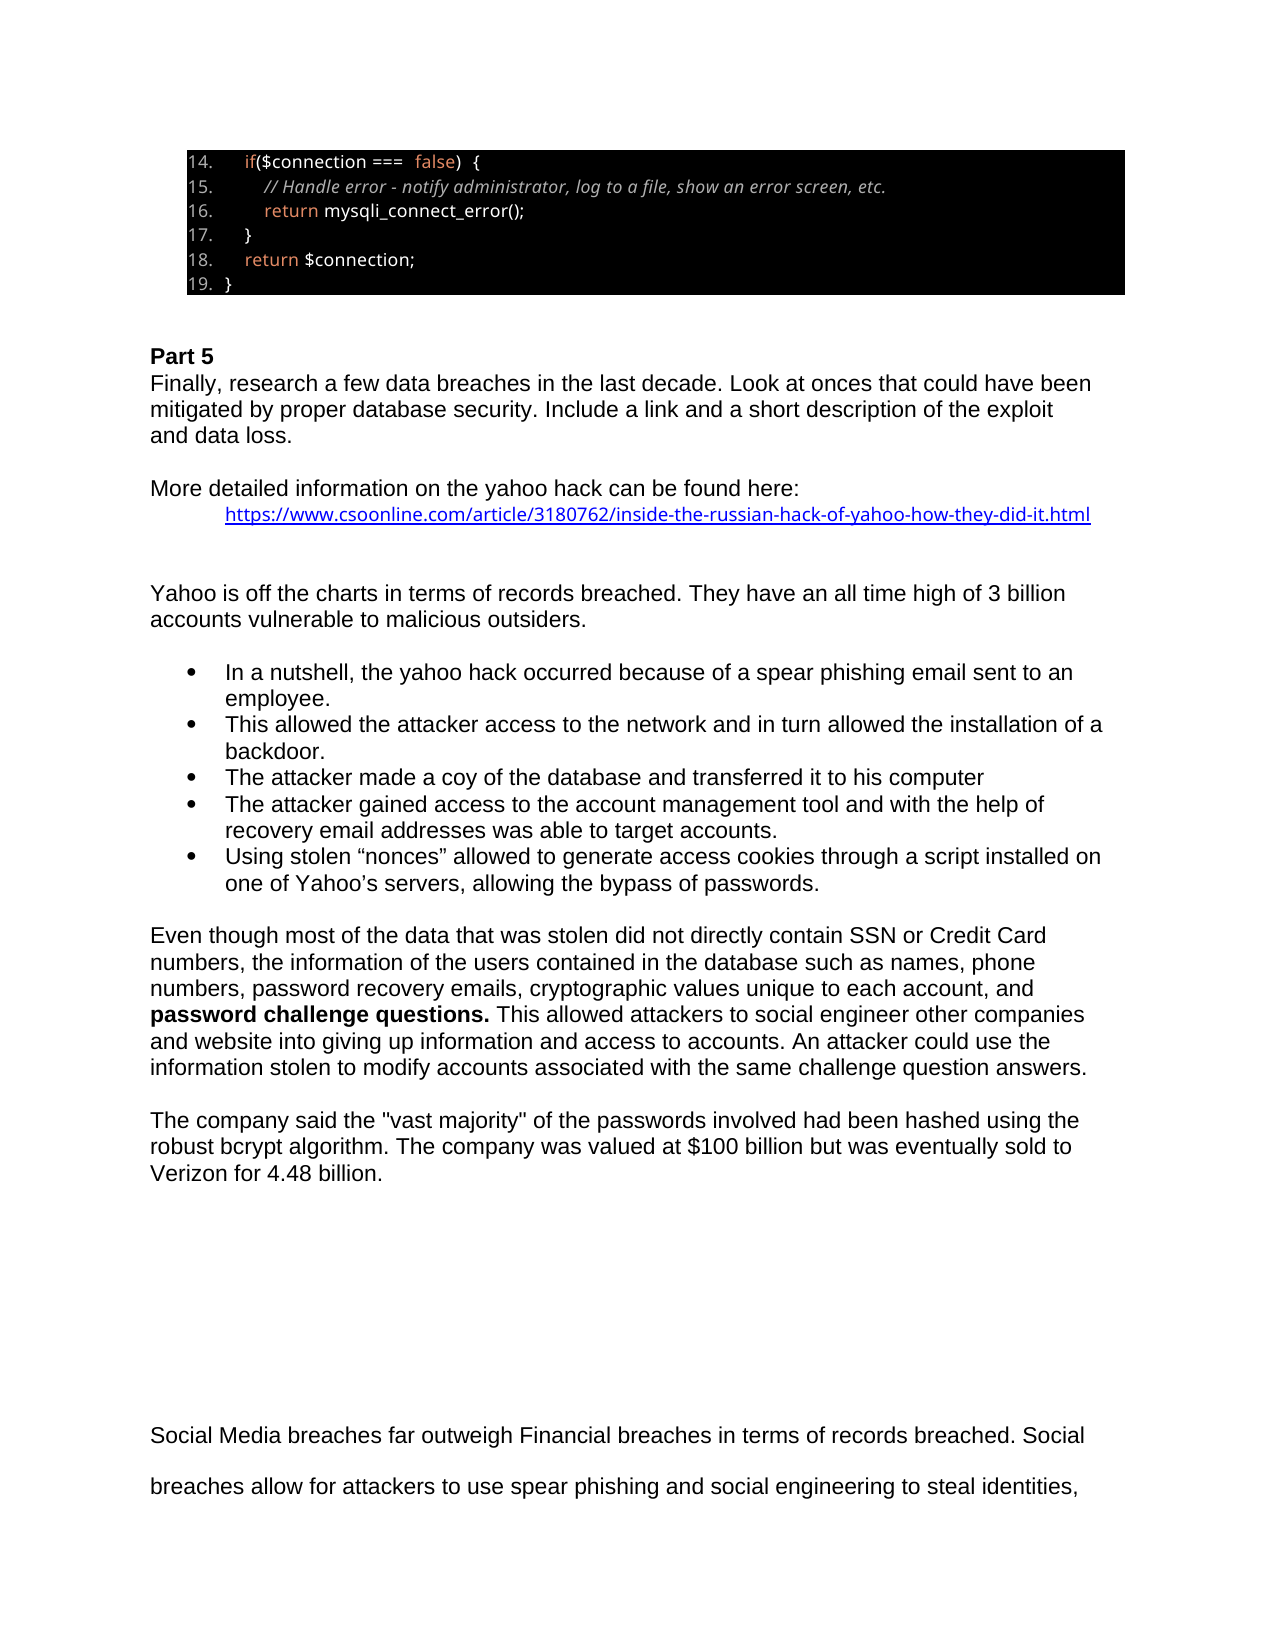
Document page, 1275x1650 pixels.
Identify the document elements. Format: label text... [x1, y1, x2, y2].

text accounts vulnerable to malicious outsiders. [150, 606, 1125, 632]
text robust bcrypt algorithm. The company was valued at $100 billion but was eventually sold to [150, 1133, 1125, 1159]
text and data loss. [150, 422, 1125, 449]
text Even though most of the data that was stolen did not directly contain SSN or Credit Card numbers, the information of the users contained in the database such as names, phone numbers, password recovery emails, cryptographic values unique to each account, and password challenge questions. This allowed attackers to social engineer other companies and website into giving up information and access to accounts. An attacker could use the information stolen to modify accounts associated with the same challenge question answers. [150, 922, 1125, 1080]
text Part 5 [150, 343, 1125, 370]
text Yahoo is off the charts in terms of records breached. They have an all time high of 3 billion [150, 580, 1125, 606]
list if($connection === false) { [187, 150, 1125, 174]
list In a nutshell, the yahoo hack occurred because of a spear phishing email sent to an employee. [187, 659, 1125, 711]
list This allowed the attacker access to the network and in turn allowed the installation of a [187, 711, 1125, 738]
text Social Media breaches far outweigh Financial breaches in terms of records breached. Social [150, 1422, 1125, 1448]
list The attacker made a coy of the database and transferred it to his computer [187, 764, 1125, 791]
text backdoor. [225, 738, 1125, 764]
text More detailed information on the yahoo hack can be found here: https://www.csoonline.com/article/3180762/inside-the-russian-hack-of-yahoo-how-they-did-it.html [150, 475, 1125, 527]
list return mysqli_connect_error(); [187, 199, 1125, 223]
text breaches allow for attackers to use spear phishing and social engineering to steal identities, [150, 1473, 1125, 1499]
text Finally, research a few data breaches in the last decade. Look at onces that could have been [150, 370, 1125, 396]
list } [187, 223, 1125, 247]
text mitigated by proper database security. Include a link and a short description of the exploit [150, 396, 1125, 422]
list Using stolen “nonces” allowed to generate access cookies through a script installed on one of Yahoo’s servers, allowing the bypass of passwords. [187, 843, 1125, 896]
list } [187, 271, 1125, 295]
text The company said the "vast majority" of the passwords involved had been hashed using the [150, 1107, 1125, 1133]
text Verizon for 4.48 billion. [150, 1159, 1125, 1186]
list return $connection; [187, 247, 1125, 271]
list The attacker gained access to the account management tool and with the help of recovery email addresses was able to target accounts. [187, 791, 1125, 843]
list // Handle error - notify administrator, log to a file, show an error screen, etc. [187, 174, 1125, 199]
